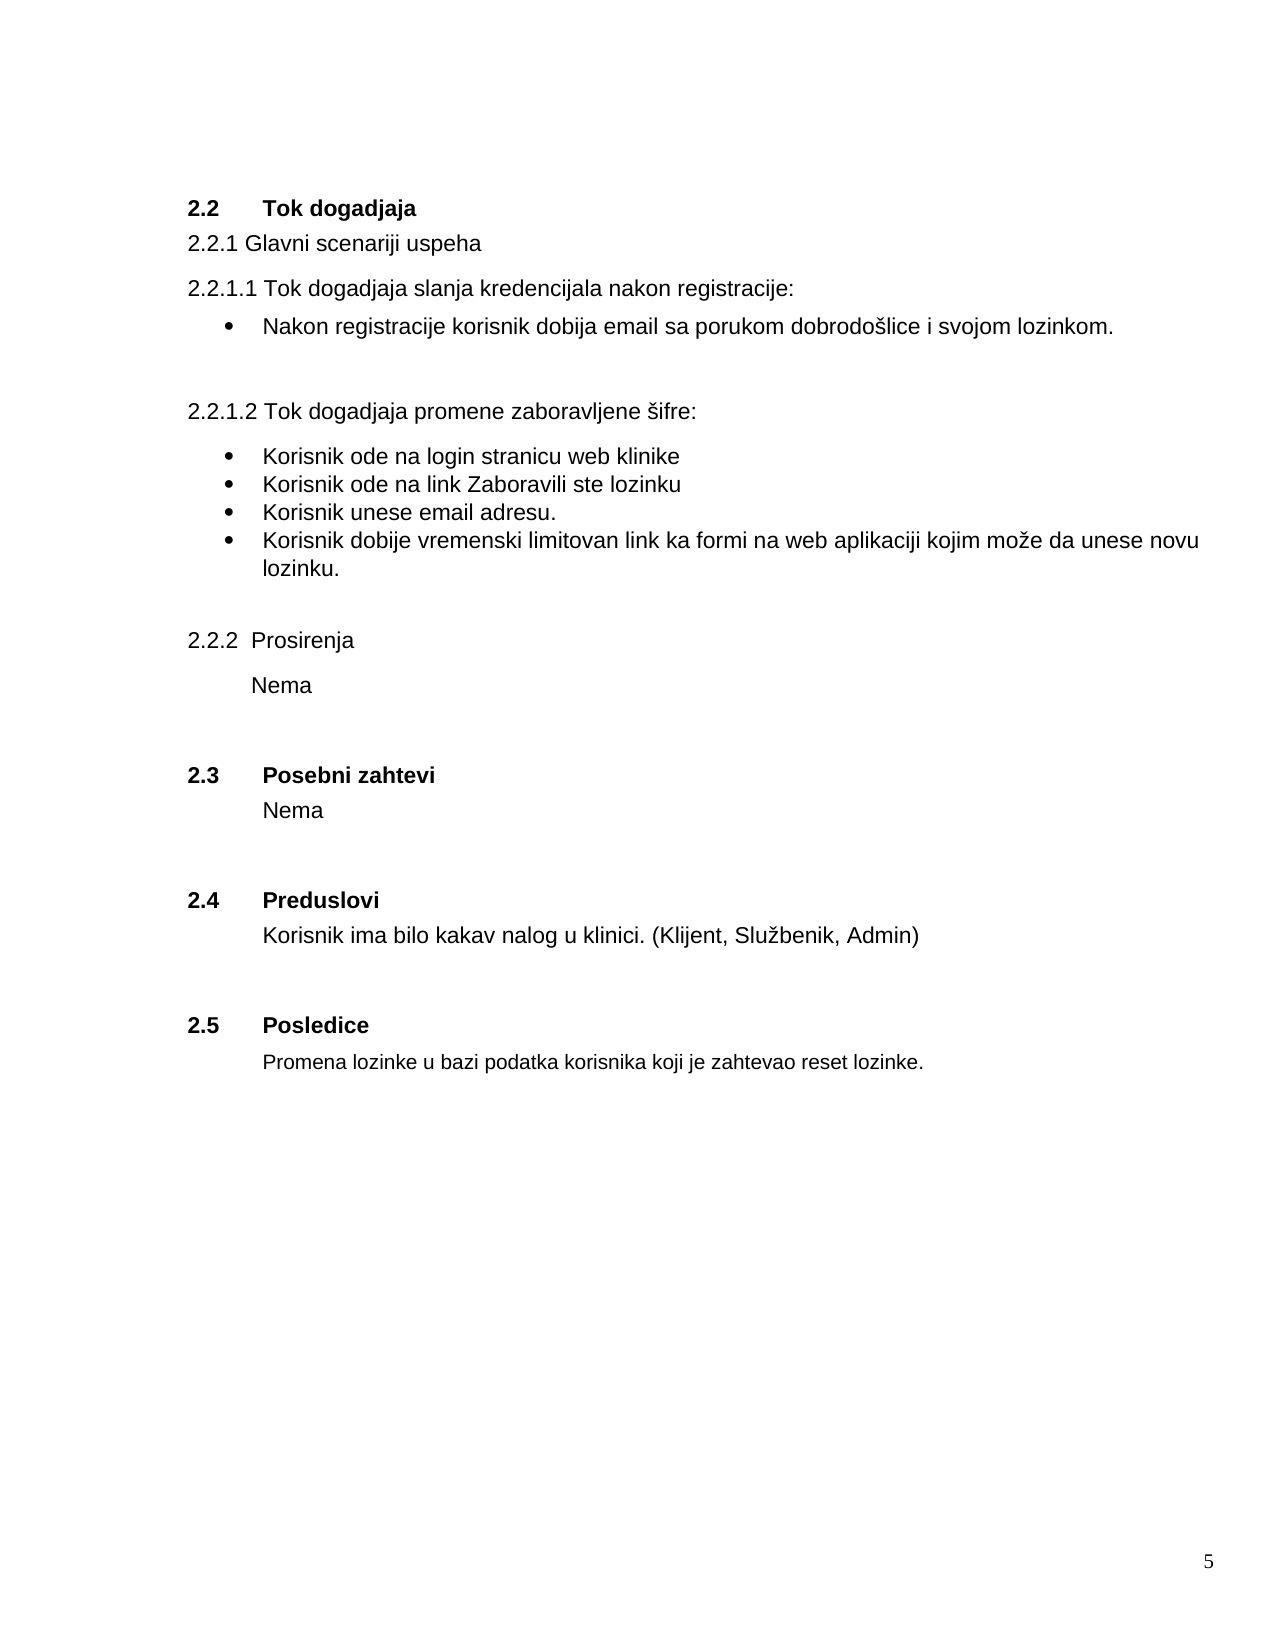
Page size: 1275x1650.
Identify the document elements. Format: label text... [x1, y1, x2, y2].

text 2.2.1 Glavni scenariji uspeha [187, 230, 1219, 256]
list Korisnik ode na login stranicu web klinike [225, 443, 1219, 469]
text Nema [187, 672, 1219, 699]
subtitle Preduslovi [187, 887, 1219, 913]
subtitle Posebni zahtevi [187, 762, 1219, 789]
list Korisnik ode na link Zaboravili ste lozinku [225, 471, 1219, 497]
text Promena lozinke u bazi podatka korisnika koji je zahtevao reset lozinke. [187, 1050, 1219, 1074]
text 2.2.1.2 Tok dogadjaja promene zaboravljene šifre: [187, 398, 1219, 424]
text Nema [262, 797, 1219, 823]
subtitle Tok dogadjaja [187, 195, 1219, 222]
subtitle 2.2.1.1 Tok dogadjaja slanja kredencijala nakon registracije: [187, 275, 1219, 301]
list Korisnik dobije vremenski limitovan link ka formi na web aplikaciji kojim može da unese novu lozinku. [225, 527, 1219, 581]
subtitle Nakon registracije korisnik dobija email sa porukom dobrodošlice i svojom lozinkom. [225, 313, 1219, 339]
list Korisnik unese email adresu. [225, 499, 1219, 525]
text 2.2.2 Prosirenja [187, 627, 1219, 653]
text Korisnik ima bilo kakav nalog u klinici. (Klijent, Službenik, Admin) [262, 922, 1219, 948]
subtitle 2.5 Posledice [187, 1012, 1219, 1038]
